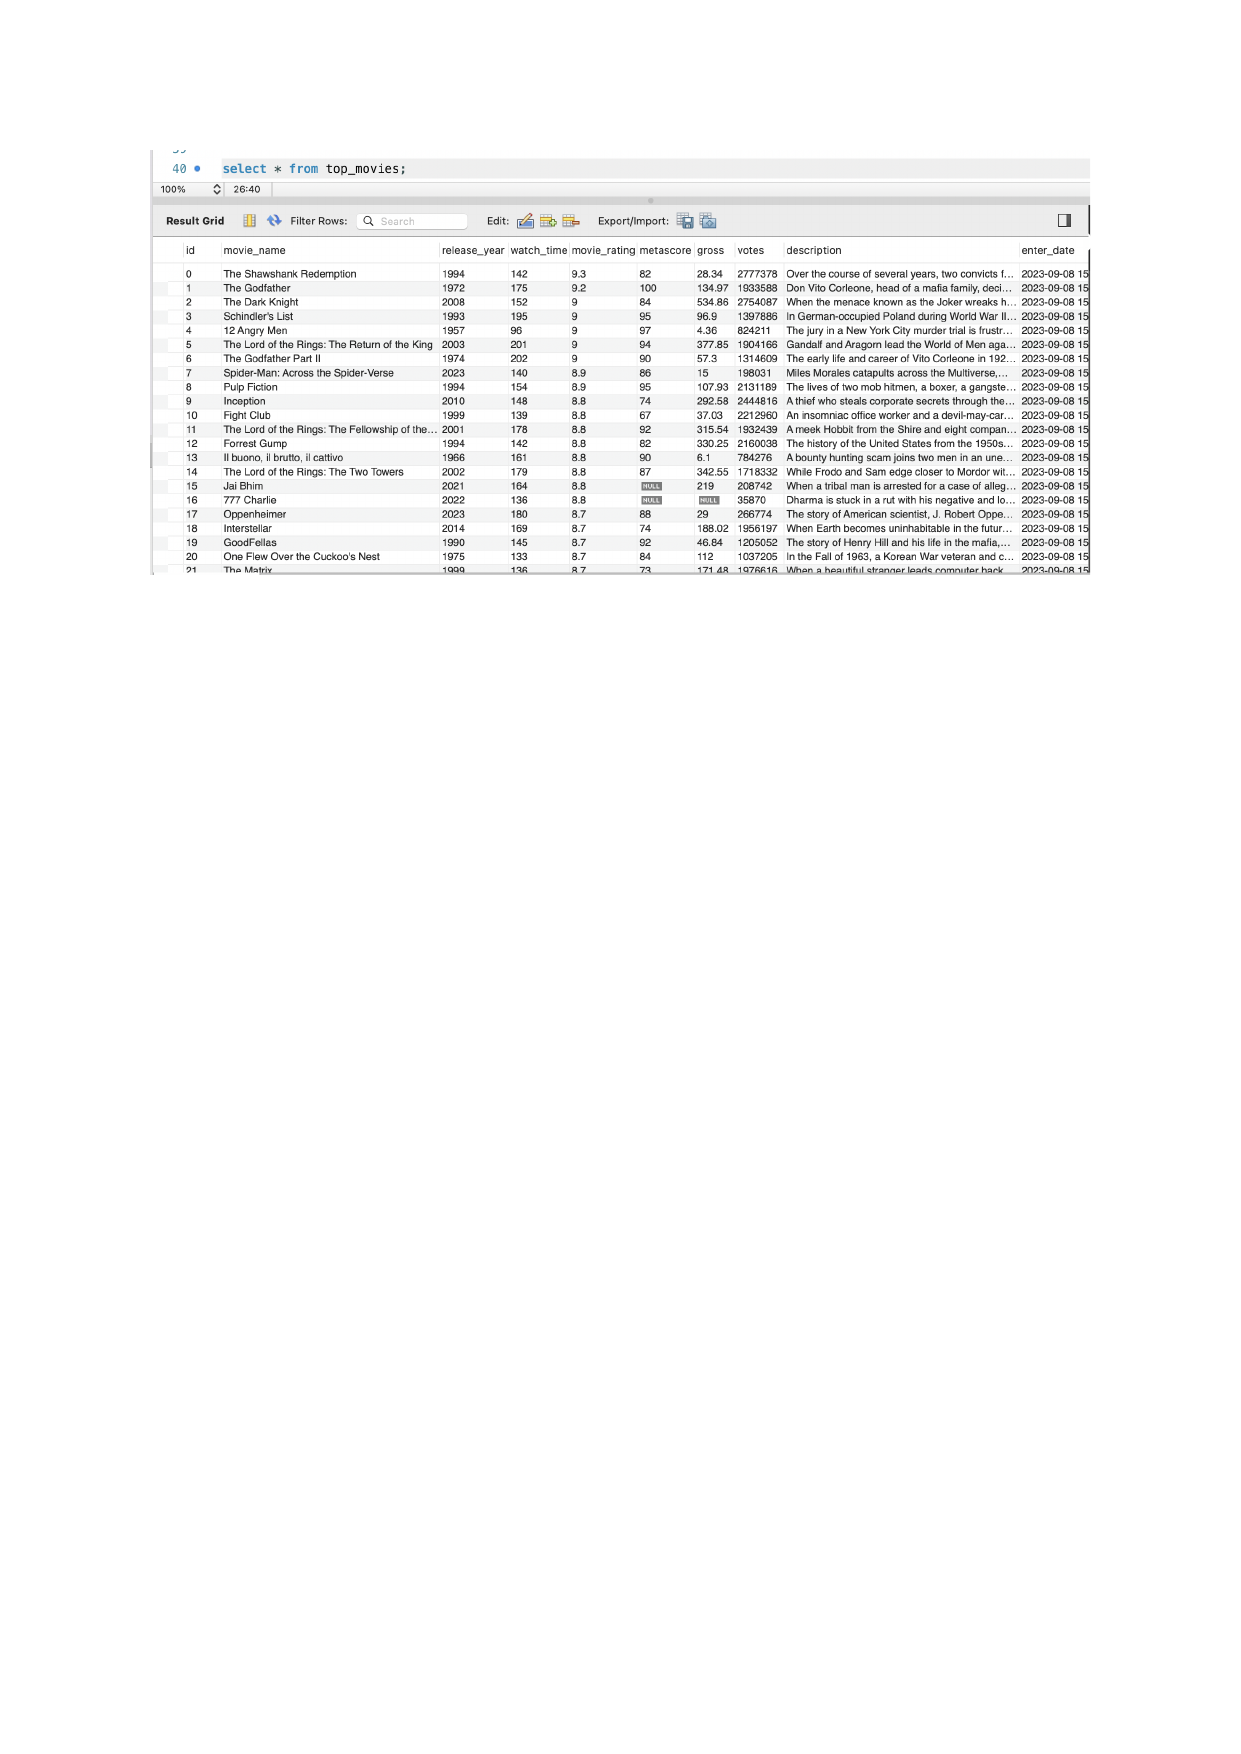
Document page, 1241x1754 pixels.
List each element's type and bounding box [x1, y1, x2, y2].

picture [150, 150, 1091, 575]
